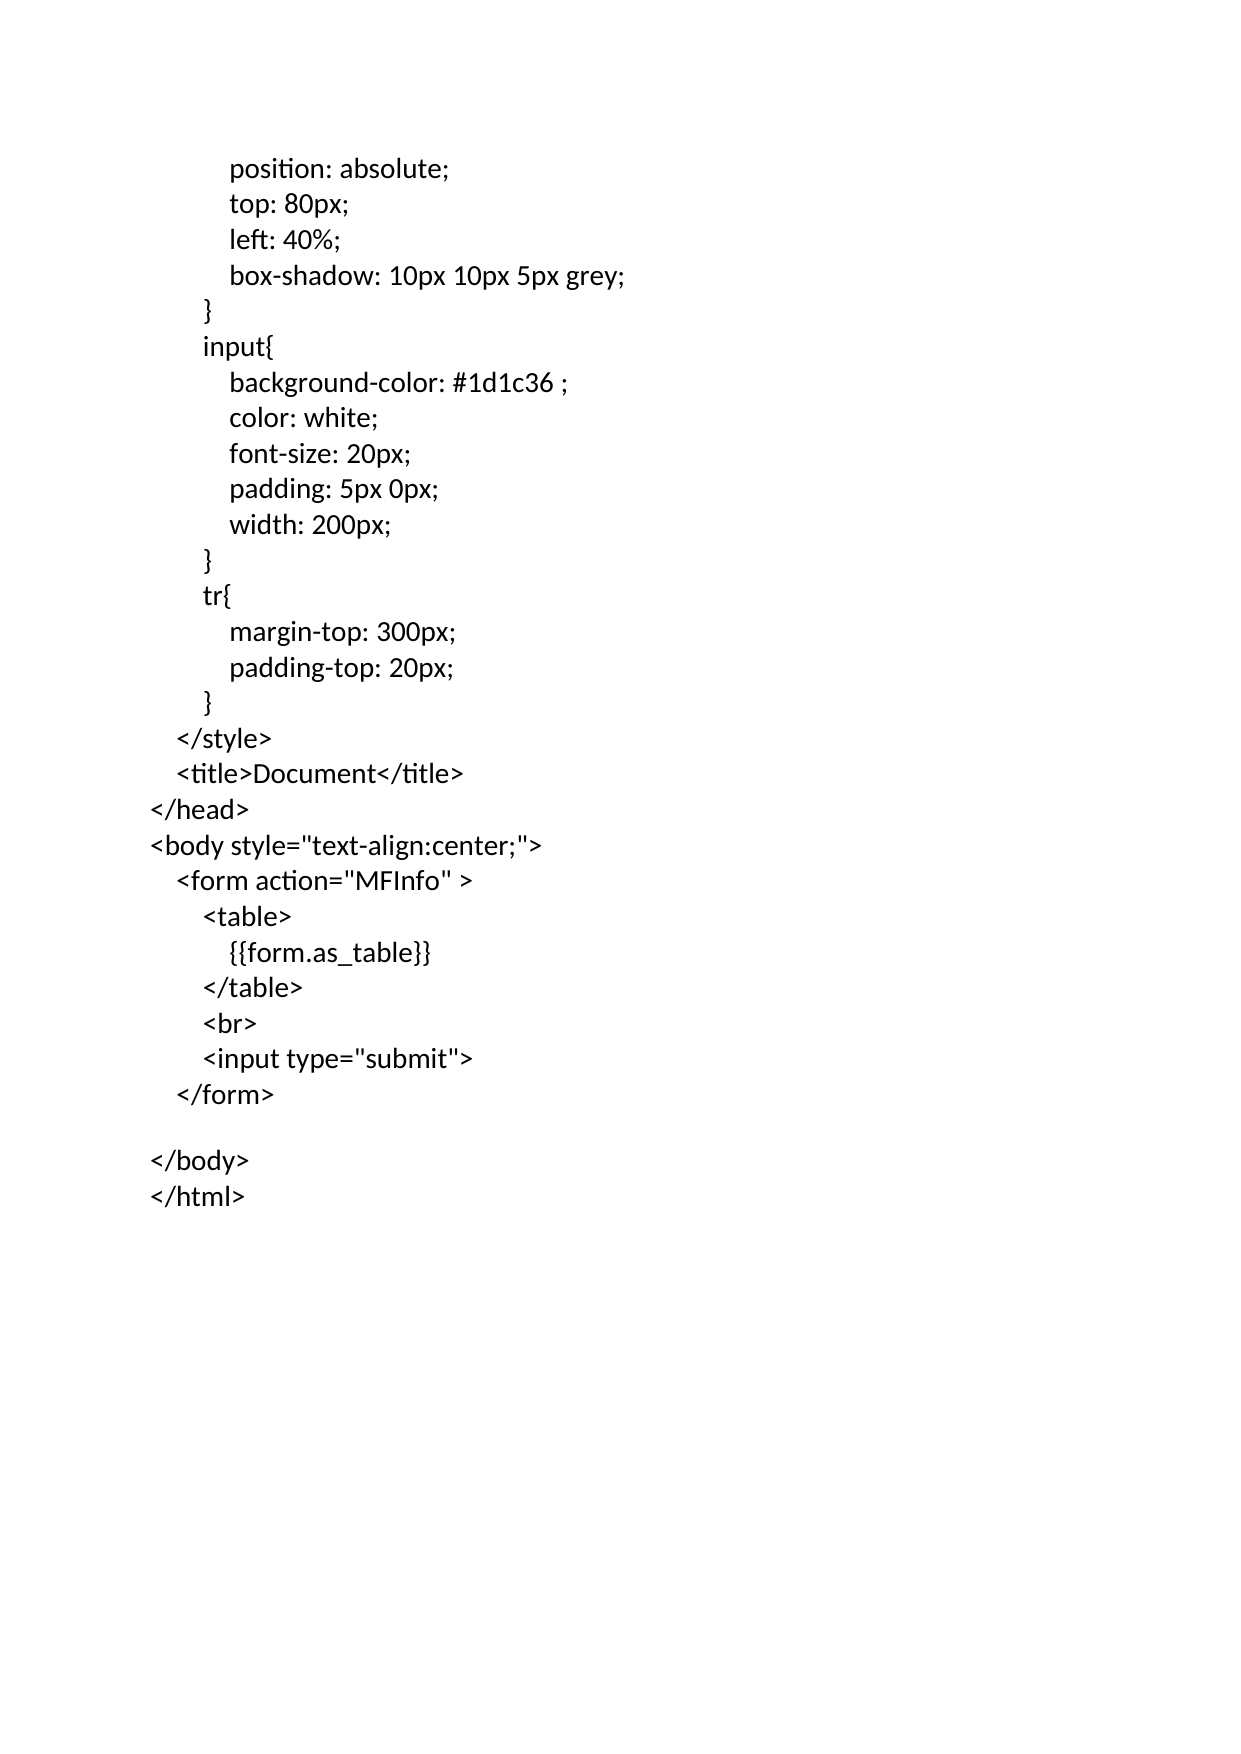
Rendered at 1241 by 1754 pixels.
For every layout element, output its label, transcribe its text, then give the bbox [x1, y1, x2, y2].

text <body style="text-align:center;"> [150, 827, 1090, 862]
text margin-top: 300px; [150, 613, 1090, 649]
text } [150, 292, 1090, 328]
text <br> [150, 1005, 1090, 1041]
text {{form.as_table}} [150, 934, 1090, 969]
text background-color: #1d1c36 ; [150, 364, 1090, 399]
text padding-top: 20px; [150, 649, 1090, 684]
text top: 80px; [150, 186, 1090, 221]
text left: 40%; [150, 221, 1090, 257]
text } [150, 684, 1090, 720]
text <input type="submit"> [150, 1041, 1090, 1076]
text <title>Document</title> [150, 756, 1090, 791]
text tr{ [150, 577, 1090, 613]
text input{ [150, 328, 1090, 364]
text color: white; [150, 399, 1090, 435]
text font-size: 20px; [150, 435, 1090, 471]
text width: 200px; [150, 506, 1090, 542]
text position: absolute; [150, 150, 1090, 186]
text </head> [150, 791, 1090, 827]
text box-shadow: 10px 10px 5px grey; [150, 257, 1090, 292]
text } [150, 542, 1090, 577]
text padding: 5px 0px; [150, 471, 1090, 506]
text </style> [150, 720, 1090, 756]
text <table> [150, 898, 1090, 934]
text <form action="MFInfo" > [150, 862, 1090, 898]
text </html> [150, 1178, 1090, 1214]
text </body> [150, 1142, 1090, 1178]
text </table> [150, 969, 1090, 1005]
text </form> [150, 1076, 1090, 1112]
